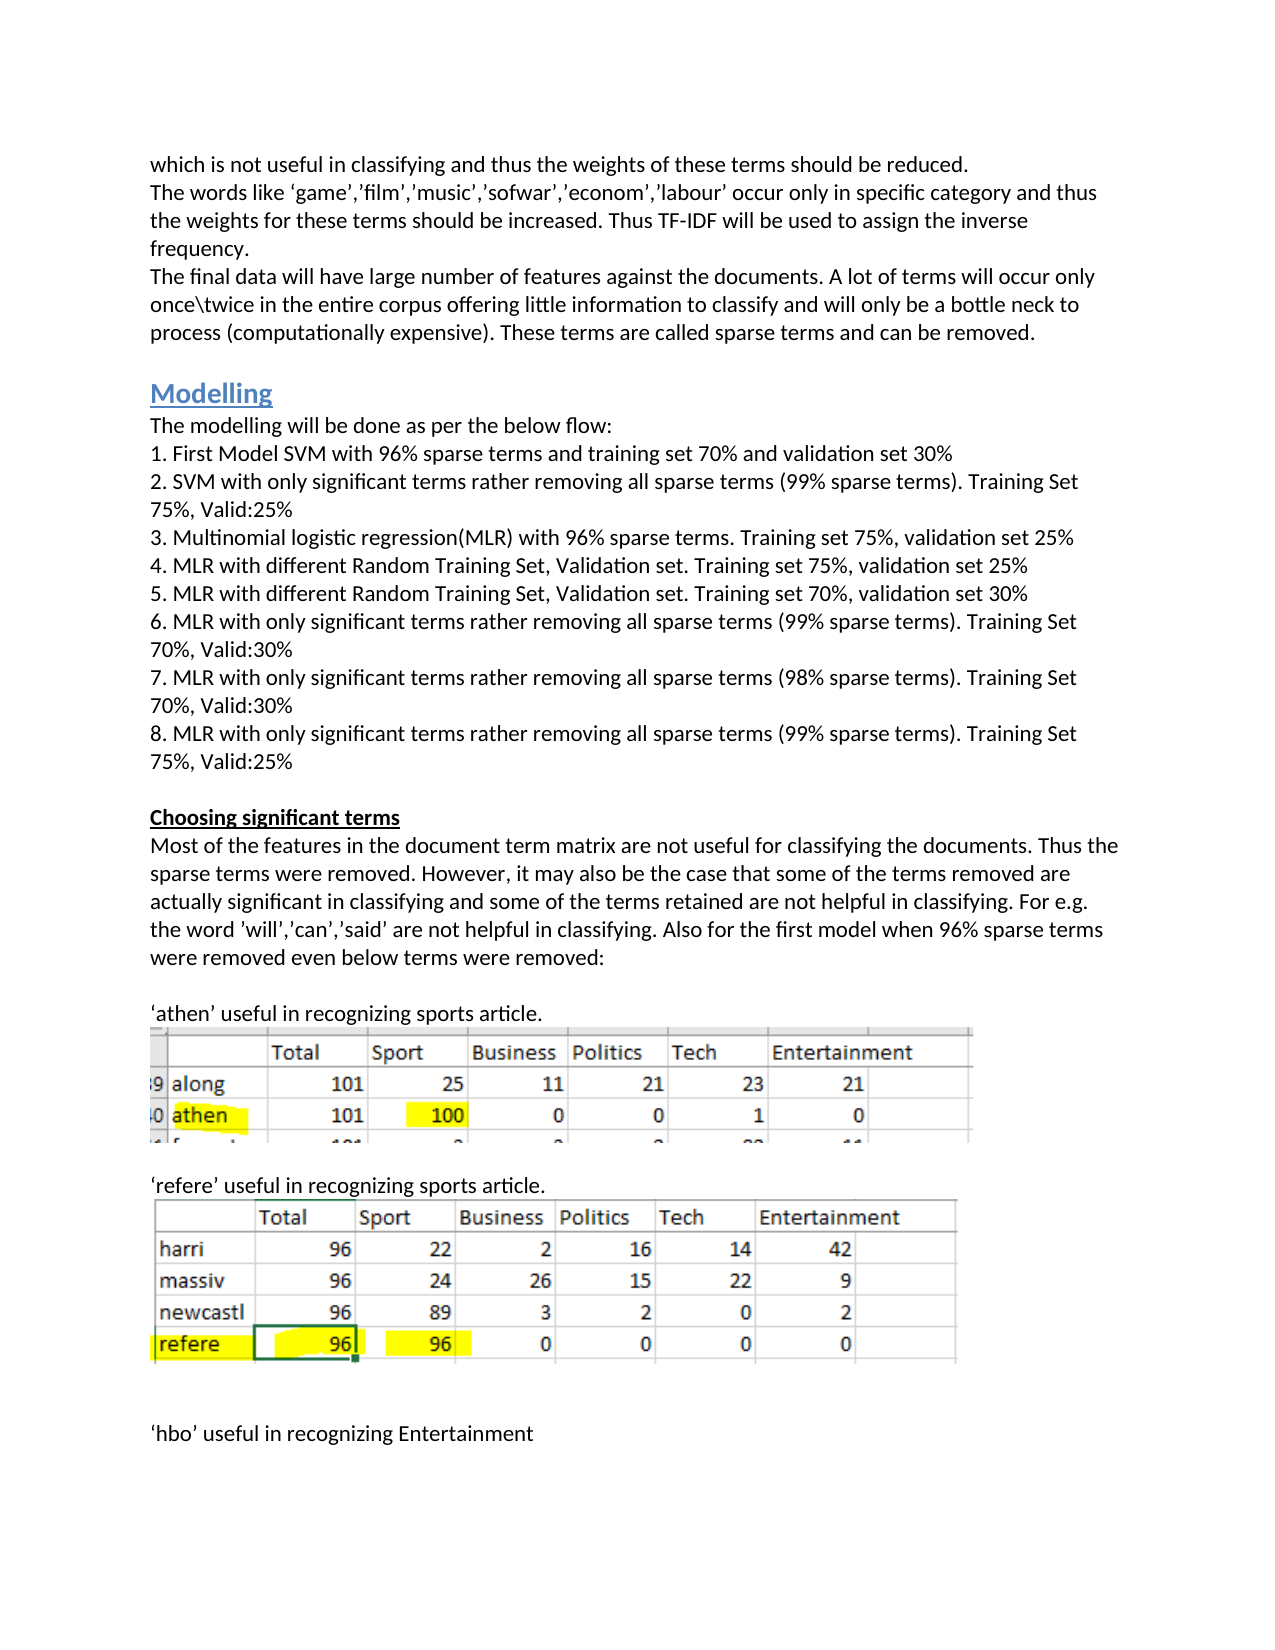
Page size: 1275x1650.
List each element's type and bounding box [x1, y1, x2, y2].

picture [150, 1199, 958, 1364]
picture [150, 1027, 974, 1143]
text [150, 375, 1125, 1447]
text [150, 150, 1125, 346]
